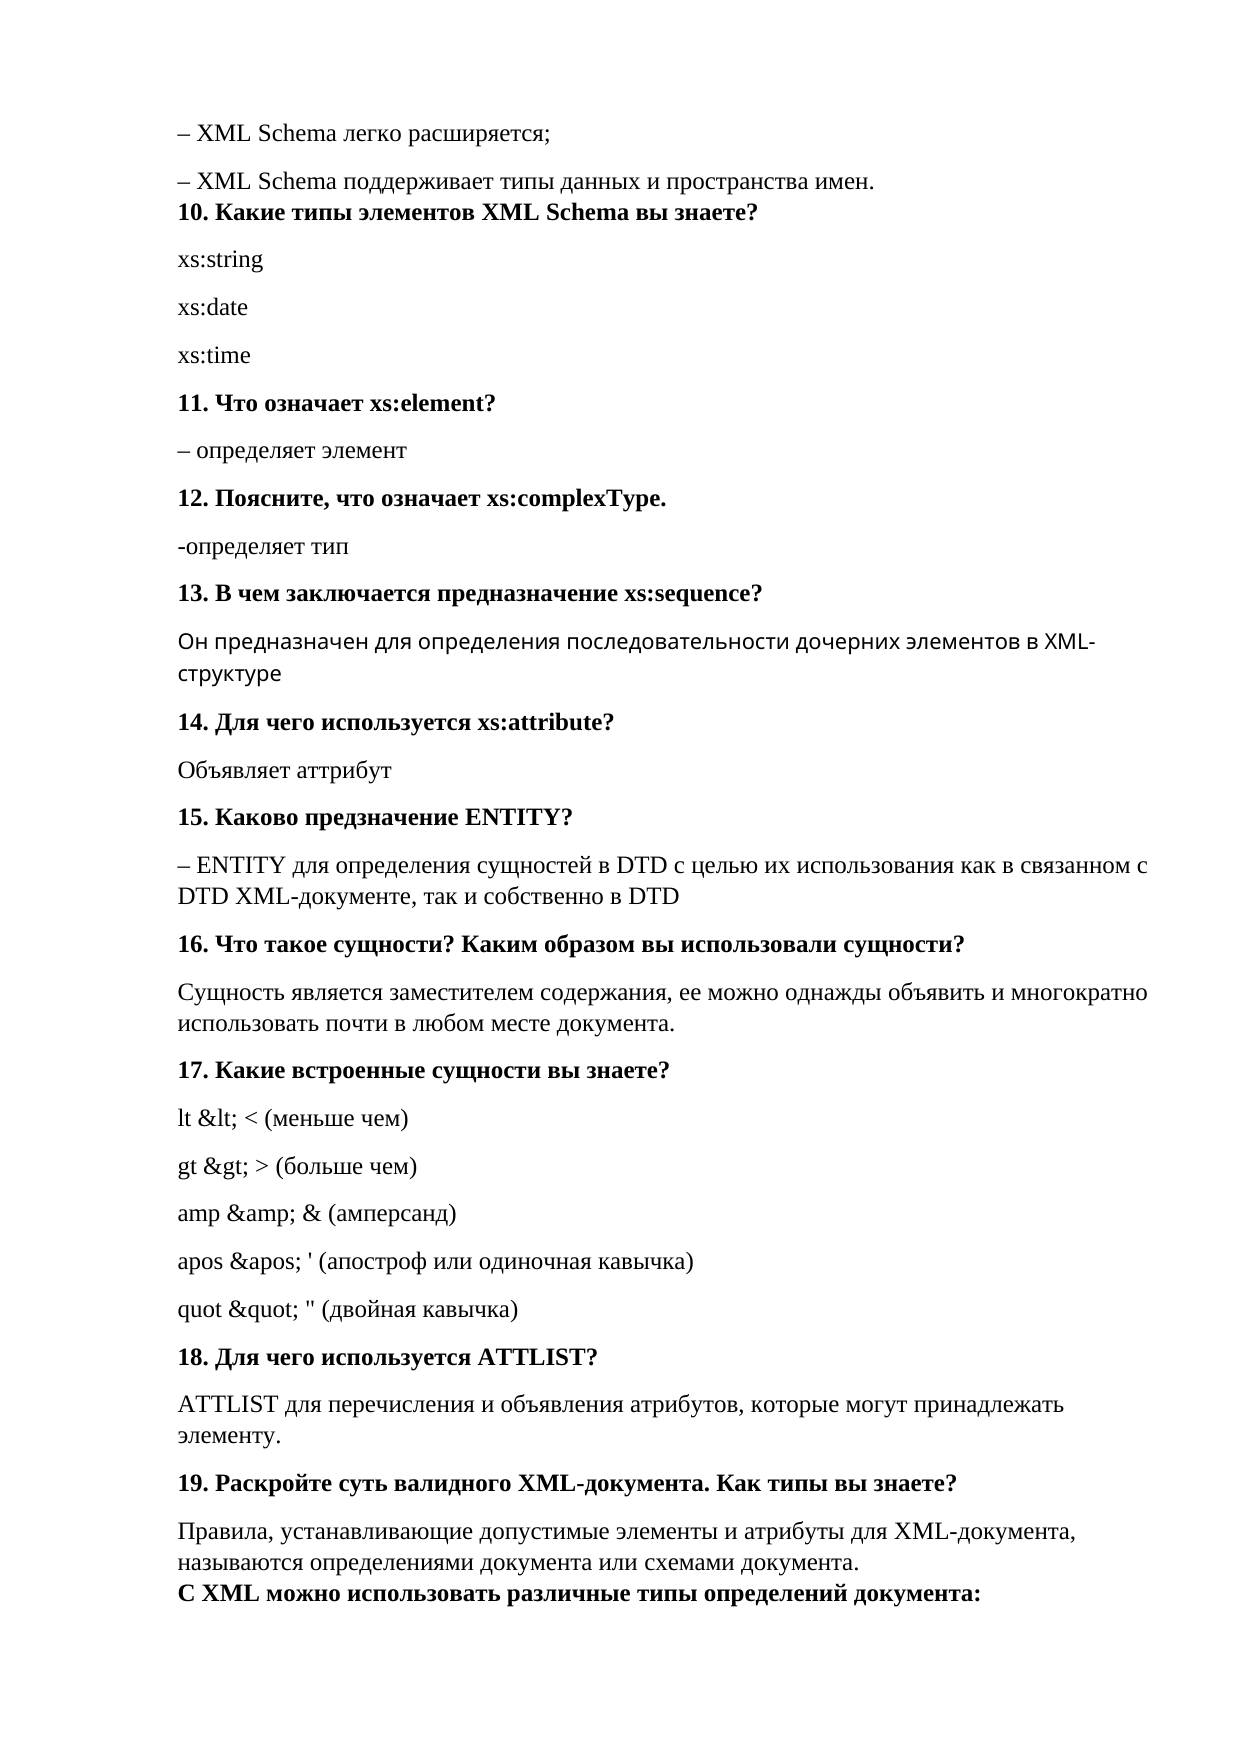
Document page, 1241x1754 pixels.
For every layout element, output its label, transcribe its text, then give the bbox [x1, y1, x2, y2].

text amp &amp; & (амперсанд) [177, 1198, 1152, 1227]
text quot &quot; " (двойная кавычка) [177, 1294, 1152, 1323]
text 13. В чем заключается предназначение xs:sequence? [177, 578, 1152, 607]
text gt &gt; > (больше чем) [177, 1151, 1152, 1179]
text -определяет тип [177, 531, 1152, 559]
text 12. Поясните, что означает xs:complexType. [177, 483, 1152, 512]
text apos &apos; ' (апостроф или одиночная кавычка) [177, 1246, 1152, 1275]
text 18. Для чего используется ATTLIST? [177, 1342, 1152, 1370]
text 14. Для чего используется xs:attribute? [177, 707, 1152, 736]
text – XML Schema поддерживает типы данных и пространства имен. 10. Какие типы элементов XML Schema вы знаете? [177, 166, 1152, 226]
text Объявляет аттрибут [177, 755, 1152, 783]
text lt &lt; < (меньше чем) [177, 1103, 1152, 1132]
text Правила, устанавливающие допустимые элементы и атрибуты для XML-документа, называются определениями документа или схемами документа. С XML можно использовать различные типы определений документа: [177, 1516, 1152, 1607]
text ATTLIST для перечисления и объявления атрибутов, которые могут принадлежать элементу. [177, 1389, 1152, 1449]
text – ENTITY для определения сущностей в DTD с целью их использования как в связанном с DTD XML-документе, так и собственно в DTD [177, 850, 1152, 910]
text 17. Какие встроенные сущности вы знаете? [177, 1055, 1152, 1084]
text – определяет элемент [177, 435, 1152, 464]
text – XML Schema легко расширяется; [177, 118, 1152, 147]
text xs:string [177, 244, 1152, 273]
text 16. Что такое сущности? Каким образом вы использовали сущности? [177, 929, 1152, 958]
text 11. Что означает xs:element? [177, 388, 1152, 416]
text xs:time [177, 340, 1152, 369]
text 19. Раскройте суть валидного XML-документа. Как типы вы знаете? [177, 1468, 1152, 1497]
text 15. Каково предзначение ENTITY? [177, 802, 1152, 831]
text Он предназначен для определения последовательности дочерних элементов в XML-структуре [177, 626, 1152, 688]
text Сущность является заместителем содержания, ее можно однажды объявить и многократно использовать почти в любом месте документа. [177, 977, 1152, 1036]
text xs:date [177, 292, 1152, 321]
